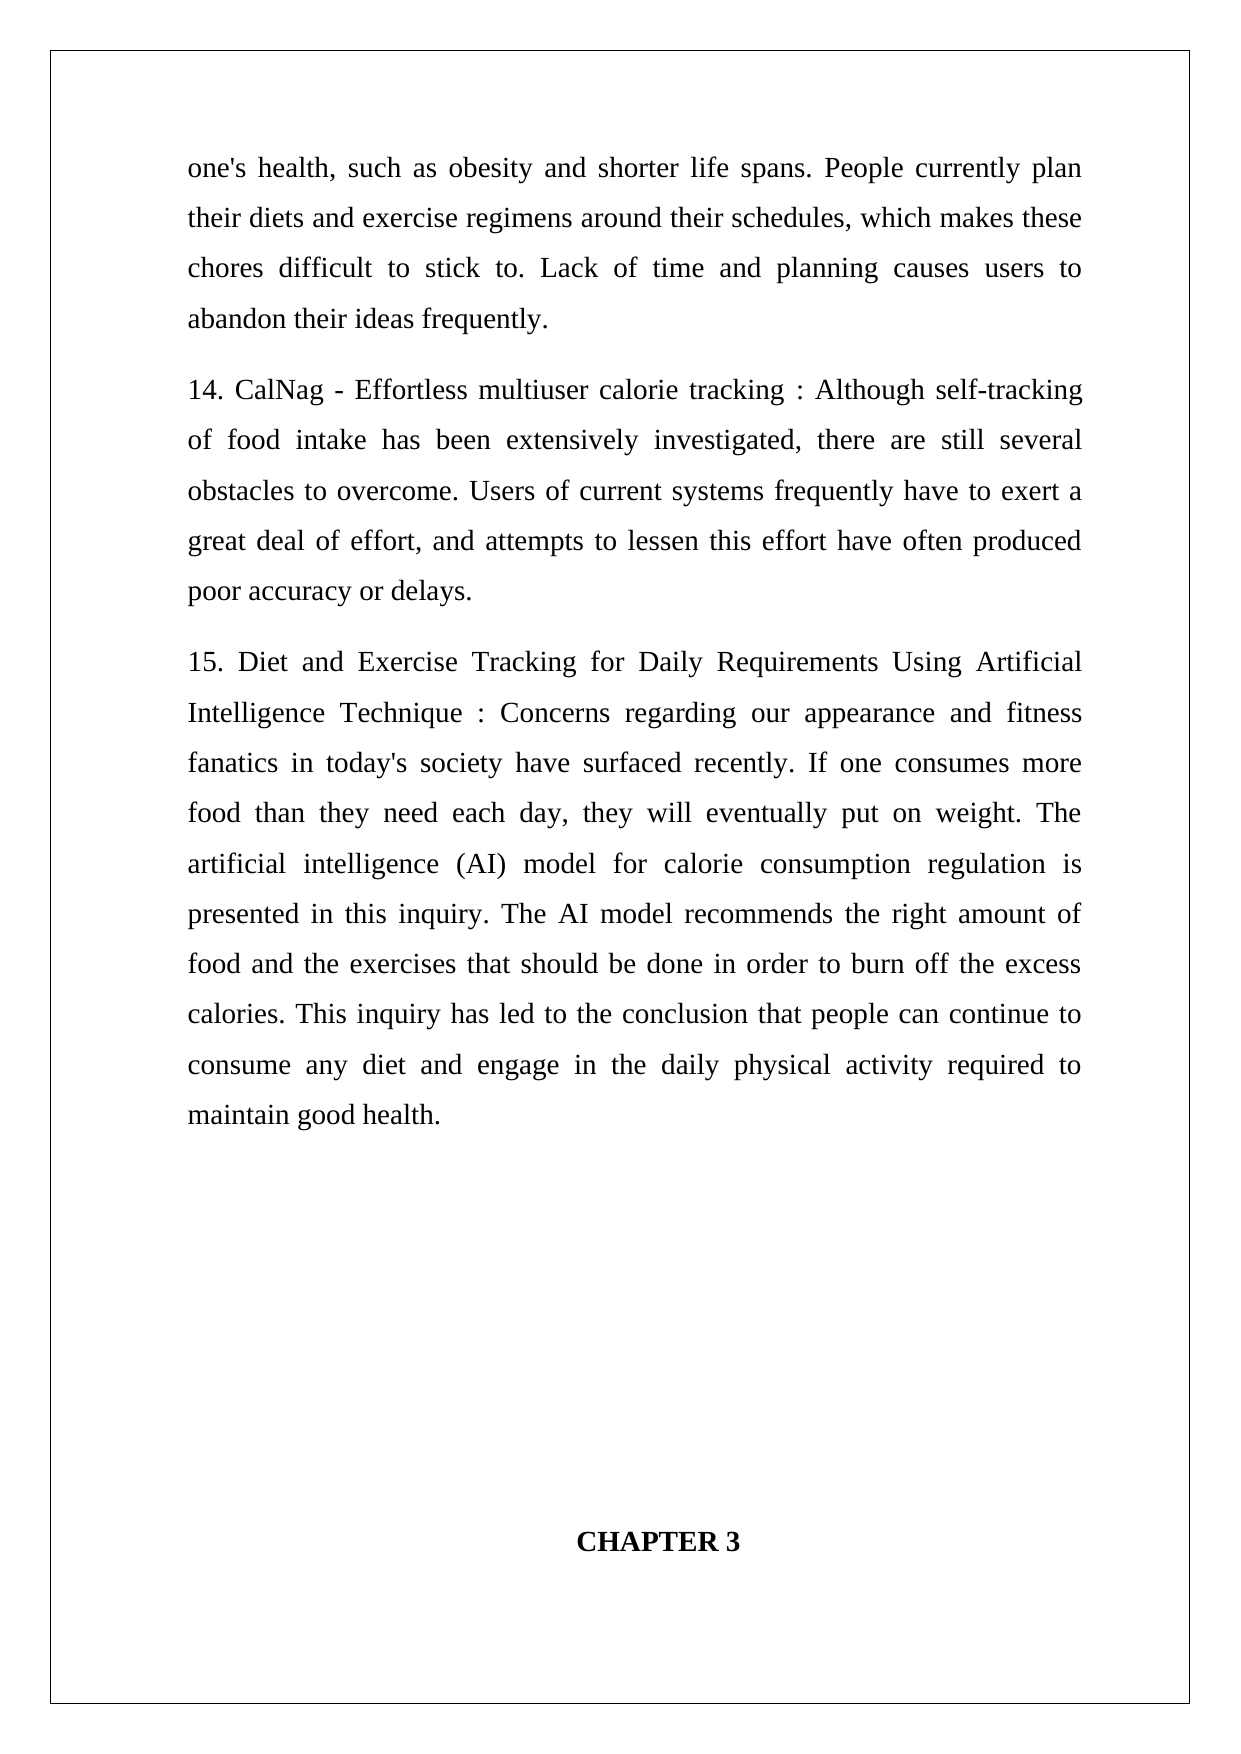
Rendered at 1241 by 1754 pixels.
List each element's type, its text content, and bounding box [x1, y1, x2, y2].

text 14. CalNag - Effortless multiuser calorie tracking : Although self-tracking of food intake has been extensively investigated, there are still several obstacles to overcome. Users of current systems frequently have to exert a great deal of effort, and attempts to lessen this effort have often produced poor accuracy or delays. [187, 372, 1083, 607]
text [187, 150, 1083, 334]
text 15. Diet and Exercise Tracking for Daily Requirements Using Artificial Intelligence Technique : Concerns regarding our appearance and fitness fanatics in today's society have surfaced recently. If one consumes more food than they need each day, they will eventually put on weight. The artificial intelligence (AI) model for calorie consumption regulation is presented in this inquiry. The AI model recommends the right amount of food and the exercises that should be done in order to burn off the excess calories. This inquiry has led to the conclusion that people can continue to consume any diet and engage in the daily physical activity required to maintain good health. [187, 644, 1083, 1131]
text CHAPTER 3 [150, 1524, 1083, 1558]
